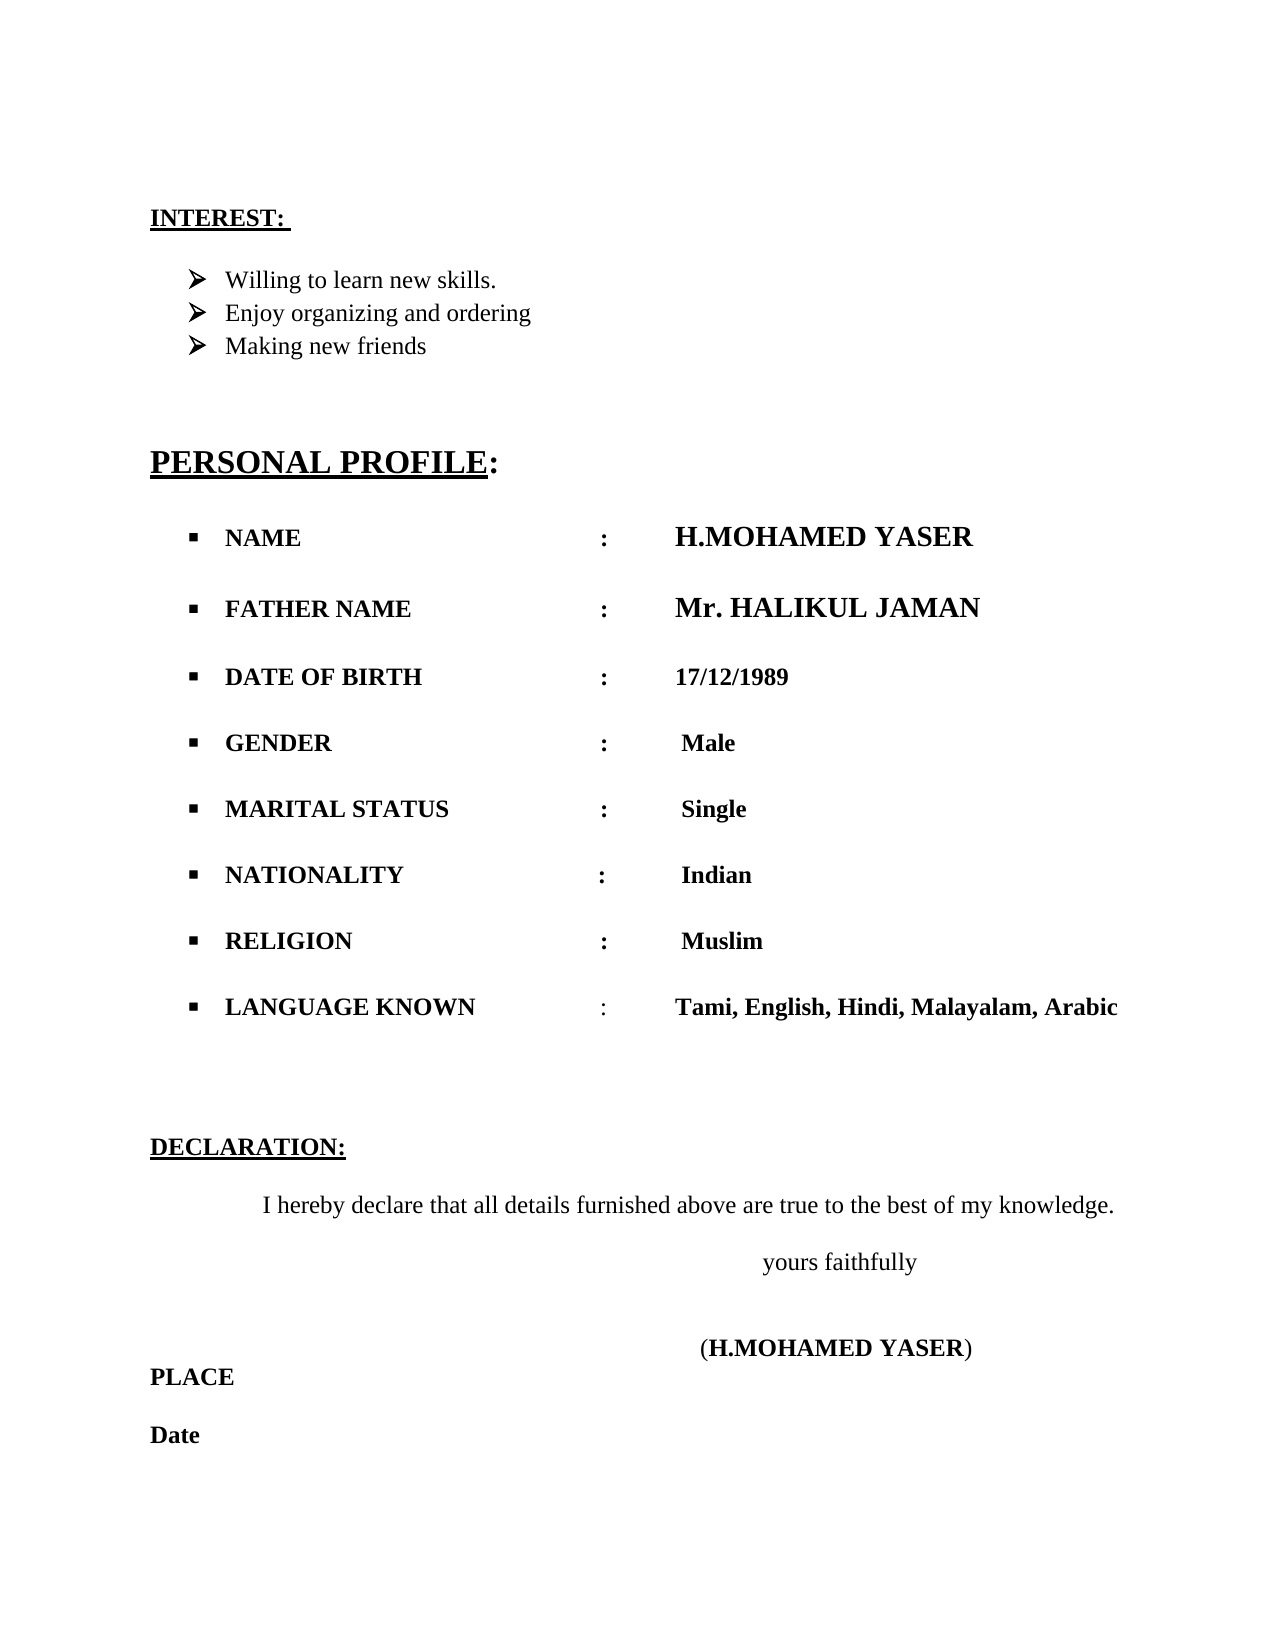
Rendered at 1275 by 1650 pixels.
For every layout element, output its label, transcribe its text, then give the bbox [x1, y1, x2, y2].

list LANGUAGE KNOWN : Tami, English, Hindi, Malayalam, Arabic [187, 992, 1125, 1021]
text PLACE [150, 1362, 1125, 1391]
list NATIONALITY : Indian [187, 860, 1125, 889]
text (H.MOHAMED YASER) [150, 1333, 1125, 1362]
list MARITAL STATUS : Single [187, 794, 1125, 823]
list DATE OF BIRTH : 17/12/1989 [187, 662, 1125, 691]
list FATHER NAME : Mr. HALIKUL JAMAN [187, 590, 1125, 624]
text DECLARATION: [150, 1132, 1125, 1161]
text yours faithfully [150, 1247, 1125, 1276]
text INTEREST: [150, 203, 1125, 232]
list RELIGION : Muslim [187, 926, 1125, 955]
list GENDER : Male [187, 728, 1125, 757]
list Making new friends [187, 331, 1125, 359]
text Date [150, 1420, 1125, 1448]
text I hereby declare that all details furnished above are true to the best of my knowledge. [150, 1190, 1125, 1218]
text PERSONAL PROFILE: [150, 442, 1125, 481]
list Willing to learn new skills. [187, 265, 1125, 293]
list Enjoy organizing and ordering [187, 298, 1125, 327]
list NAME : H.MOHAMED YASER [187, 519, 1125, 552]
